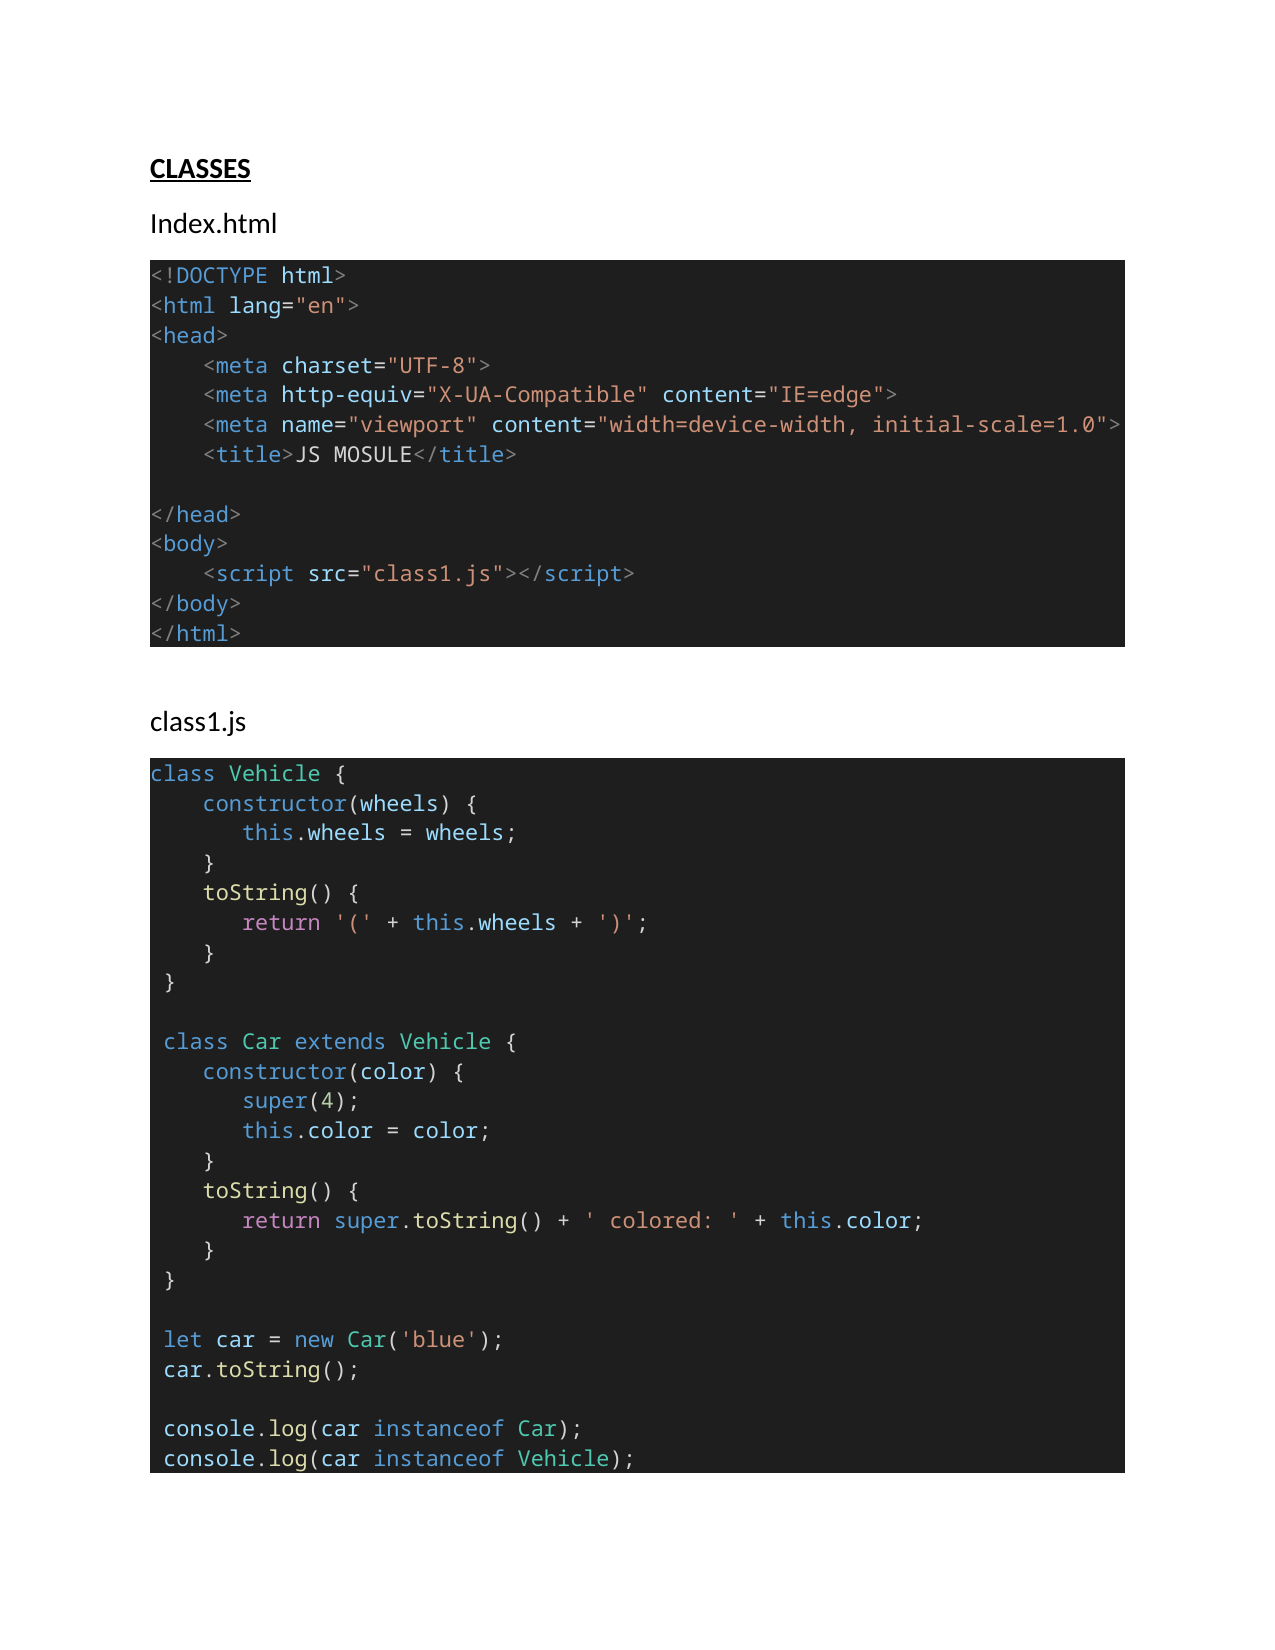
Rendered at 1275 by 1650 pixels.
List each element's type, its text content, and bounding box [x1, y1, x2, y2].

text <meta name="viewport" content="width=device-width, initial-scale=1.0"> [150, 409, 1125, 439]
text class1.js [150, 703, 1125, 738]
text let car = new Car('blue'); [150, 1324, 1125, 1353]
text </head> [150, 498, 1125, 528]
text <body> [150, 528, 1125, 558]
text </html> [150, 618, 1125, 647]
text super(4); [150, 1085, 1125, 1115]
text class Car extends Vehicle { [150, 1026, 1125, 1056]
text CLASSES [150, 150, 1125, 186]
text } [150, 936, 1125, 966]
text } [150, 966, 1125, 996]
text <meta http-equiv="X-UA-Compatible" content="IE=edge"> [150, 379, 1125, 409]
text this.wheels = wheels; [150, 817, 1125, 847]
text toString() { [150, 877, 1125, 907]
text toString() { [150, 1175, 1125, 1204]
text constructor(color) { [150, 1056, 1125, 1085]
text constructor(wheels) { [150, 787, 1125, 817]
text return super.toString() + ' colored: ' + this.color; [150, 1204, 1125, 1234]
text class Vehicle { [150, 758, 1125, 787]
text <title>JS MOSULE</title> [150, 439, 1125, 469]
text <script src="class1.js"></script> [150, 558, 1125, 588]
text return '(' + this.wheels + ')'; [150, 907, 1125, 936]
text console.log(car instanceof Car); [150, 1413, 1125, 1443]
text } [150, 1264, 1125, 1294]
text <html lang="en"> [150, 290, 1125, 320]
text console.log(car instanceof Vehicle); [150, 1443, 1125, 1473]
text </body> [150, 588, 1125, 618]
text <meta charset="UTF-8"> [150, 349, 1125, 379]
text } [150, 1145, 1125, 1175]
text } [150, 1234, 1125, 1264]
text car.toString(); [150, 1353, 1125, 1383]
text <head> [150, 320, 1125, 349]
text <!DOCTYPE html> [150, 260, 1125, 290]
text this.color = color; [150, 1115, 1125, 1145]
text Index.html [150, 205, 1125, 241]
text } [150, 847, 1125, 877]
